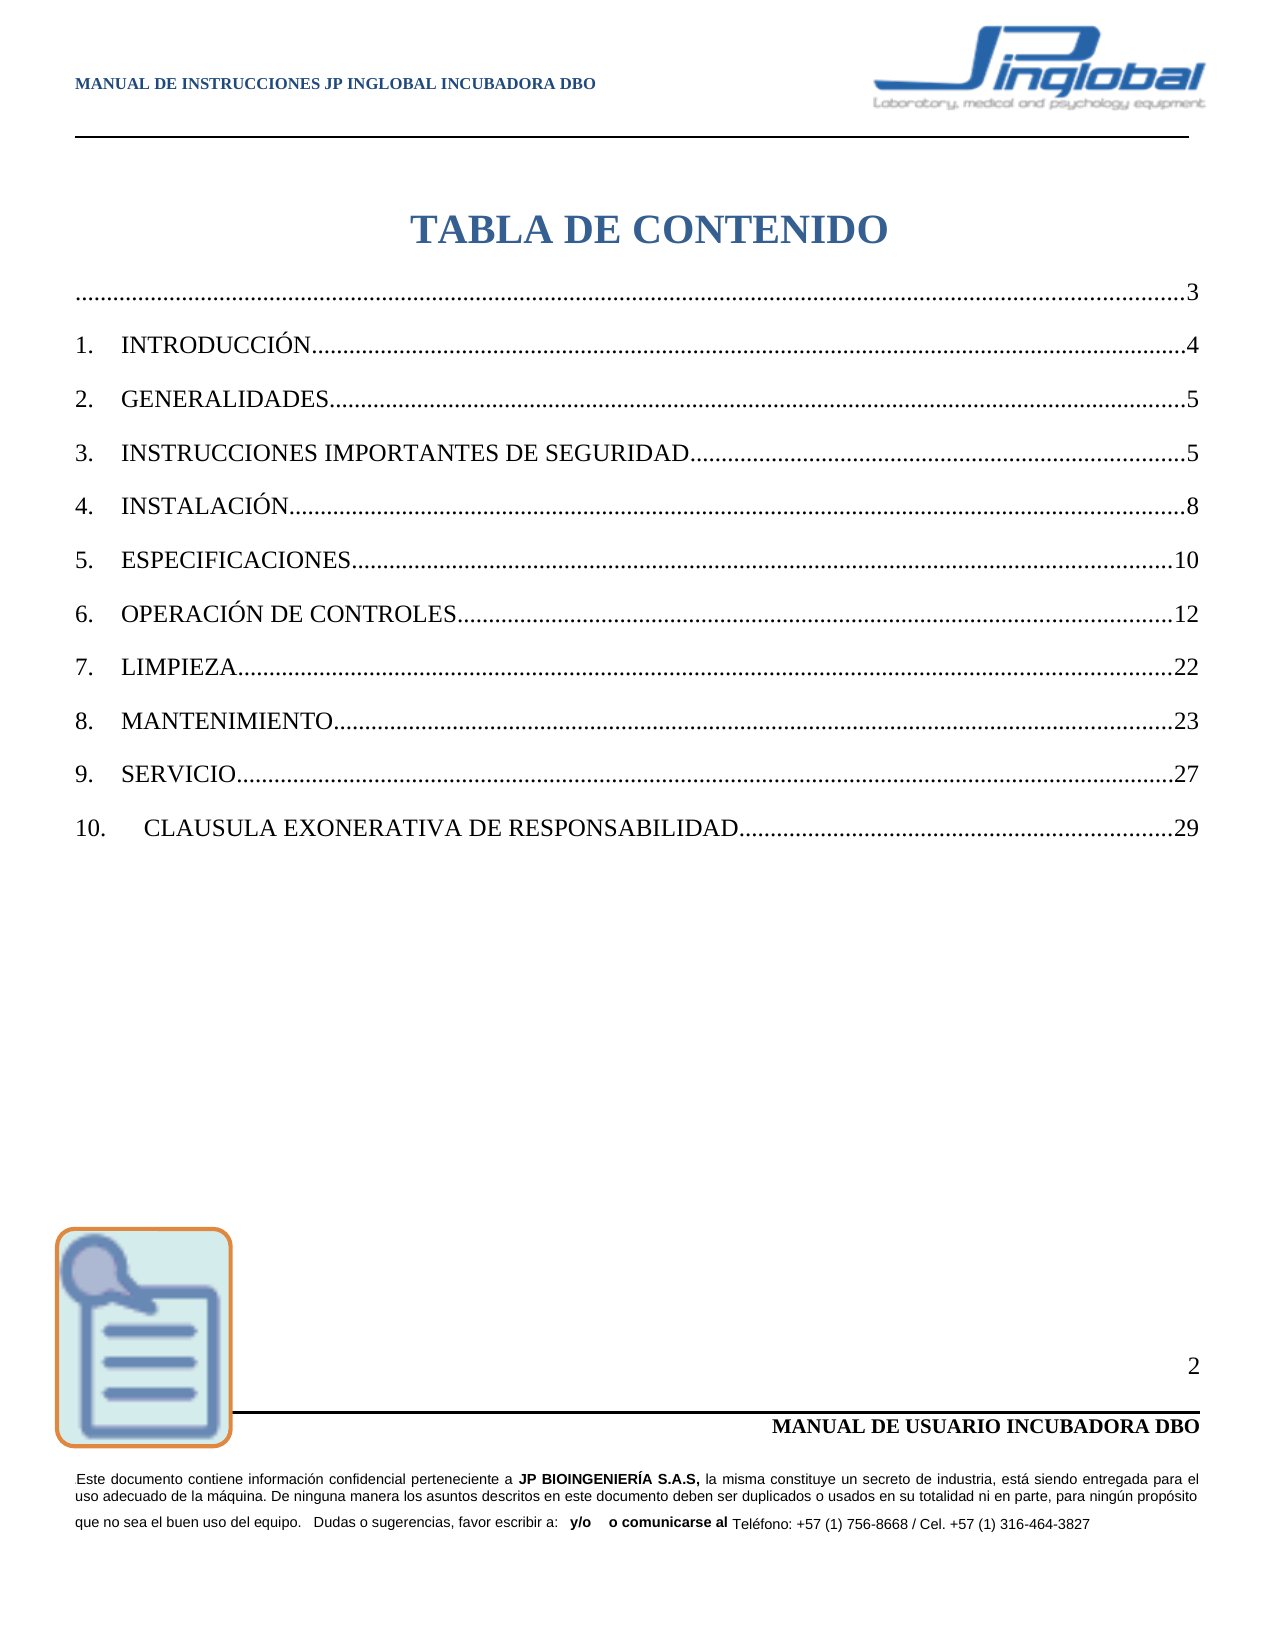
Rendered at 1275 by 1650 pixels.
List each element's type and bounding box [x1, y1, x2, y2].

picture [60, 1231, 228, 1444]
picture [853, 13, 1227, 123]
